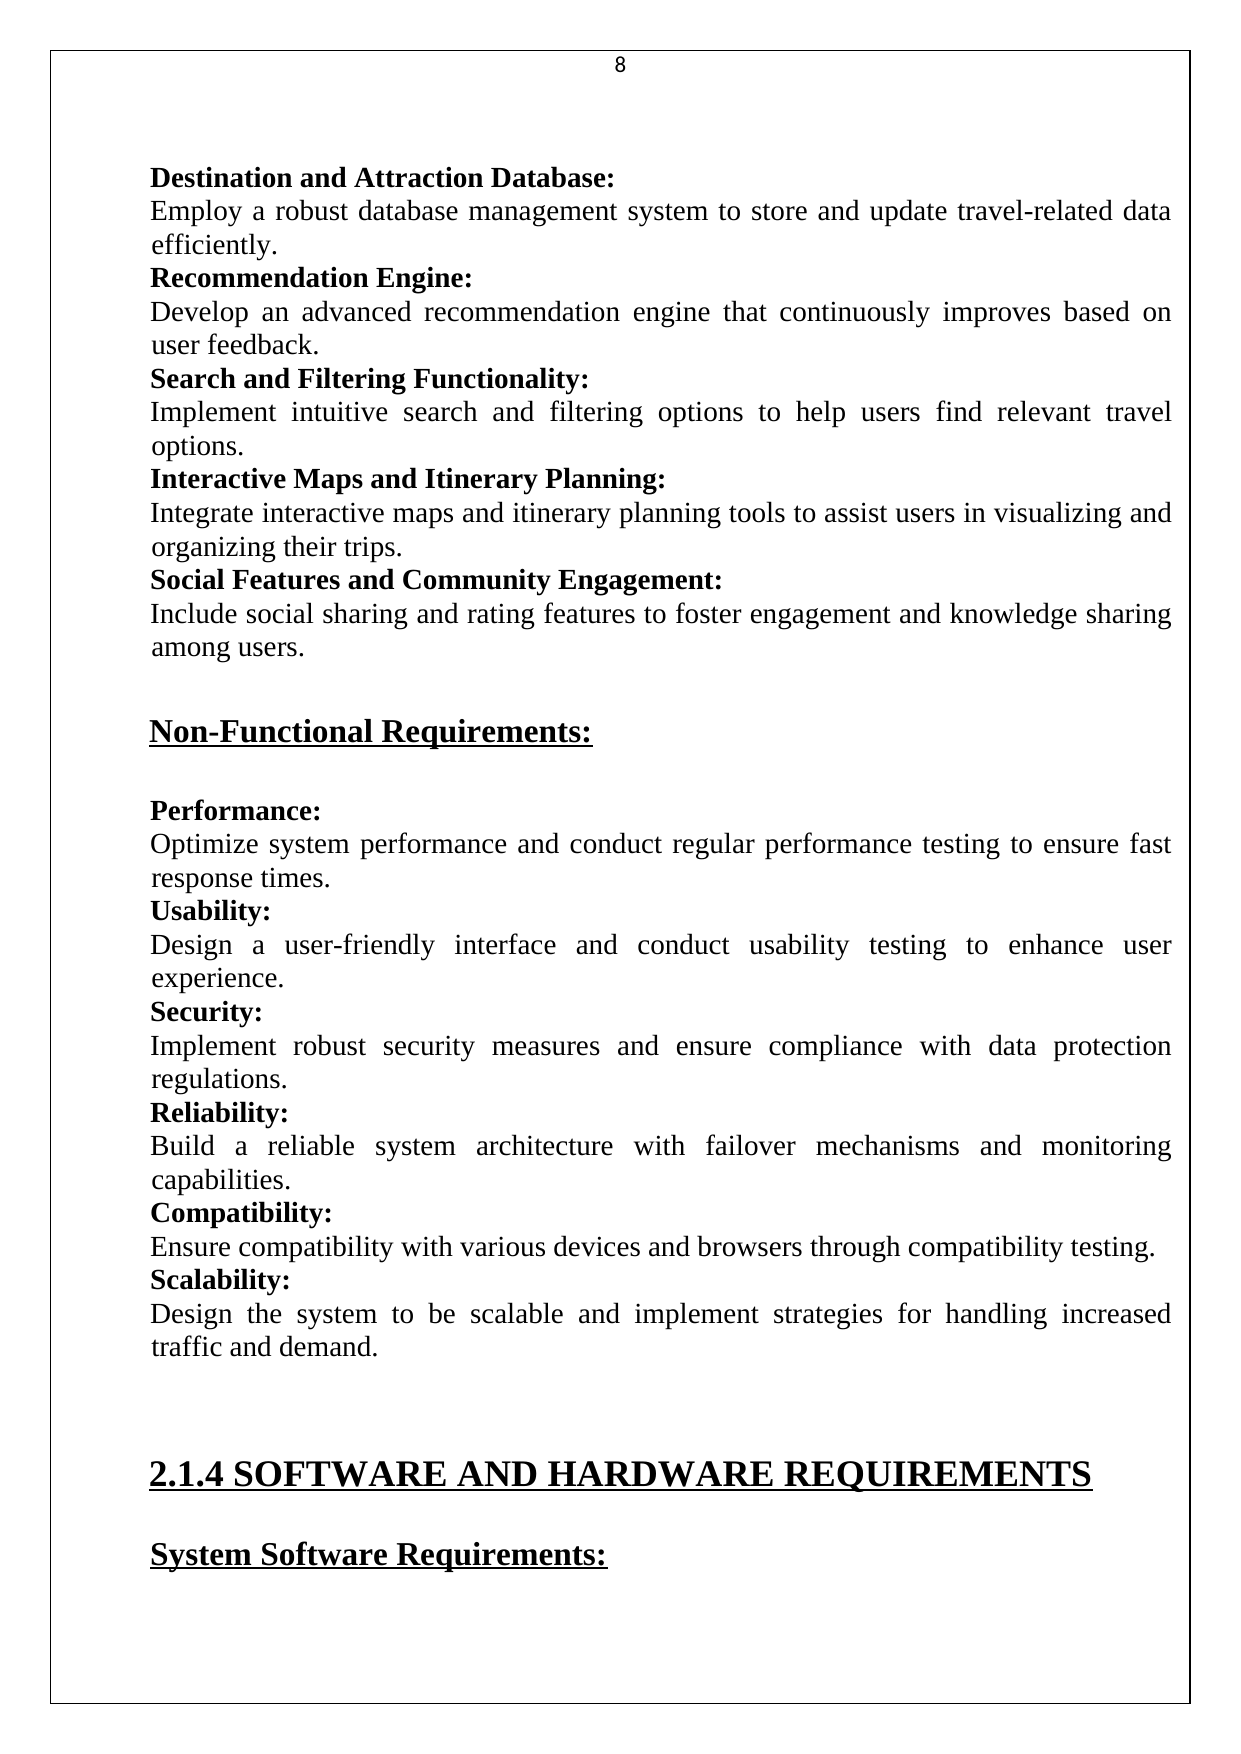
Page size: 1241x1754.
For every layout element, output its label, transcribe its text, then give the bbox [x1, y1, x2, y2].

text 2.1.4 SOFTWARE AND HARDWARE REQUIREMENTS [148, 1451, 1173, 1494]
text Destination and Attraction Database: [150, 160, 1173, 193]
text Interactive Maps and Itinerary Planning: [150, 462, 1173, 495]
text System Software Requirements: [150, 1534, 1091, 1572]
text Optimize system performance and conduct regular performance testing to ensure fast response times. [150, 826, 1173, 893]
text Build a reliable system architecture with failover mechanisms and monitoring capabilities. [150, 1128, 1173, 1195]
text Design a user-friendly interface and conduct usability testing to enhance user experience. [150, 927, 1173, 994]
text Integrate interactive maps and itinerary planning tools to assist users in visualizing and organizing their trips. [150, 495, 1173, 562]
text Implement robust security measures and ensure compliance with data protection regulations. [150, 1028, 1173, 1095]
text Recommendation Engine: [150, 260, 1173, 294]
text Social Features and Community Engagement: [150, 562, 1173, 596]
text Compatibility: [150, 1195, 1173, 1229]
text Non-Functional Requirements: [149, 712, 1173, 750]
text Include social sharing and rating features to foster engagement and knowledge sharing among users. [150, 596, 1173, 663]
text Design the system to be scalable and implement strategies for handling increased traffic and demand. [150, 1296, 1173, 1363]
text Employ a robust database management system to store and update travel-related data efficiently. [150, 193, 1173, 260]
text Usability: [150, 893, 1173, 927]
text Search and Filtering Functionality: [150, 361, 1173, 394]
text Performance: [150, 793, 1173, 826]
text Implement intuitive search and filtering options to help users find relevant travel options. [150, 394, 1173, 462]
text Reliability: [150, 1095, 1173, 1128]
text Scalability: [150, 1262, 1173, 1296]
text Security: [150, 994, 1173, 1028]
text Ensure compatibility with various devices and browsers through compatibility testing. [150, 1229, 1173, 1262]
text Develop an advanced recommendation engine that continuously improves based on user feedback. [150, 294, 1173, 361]
